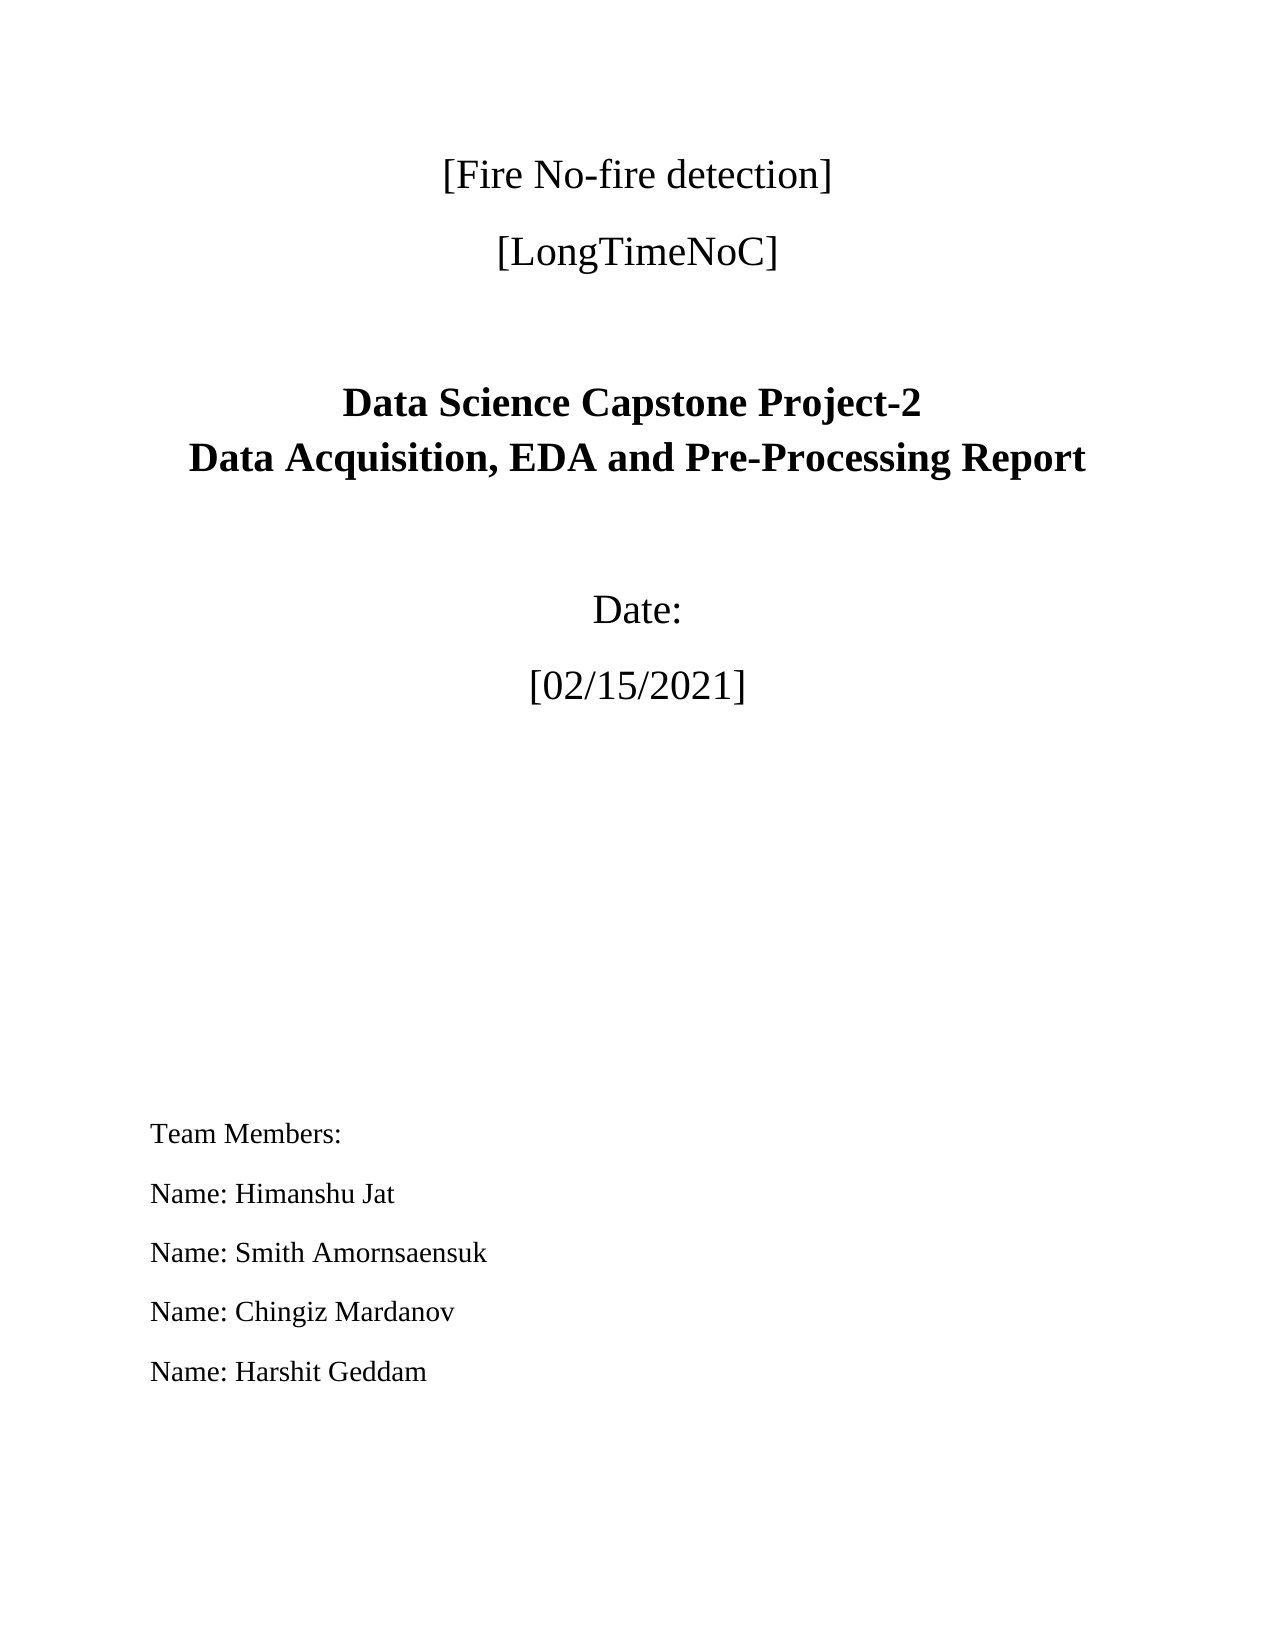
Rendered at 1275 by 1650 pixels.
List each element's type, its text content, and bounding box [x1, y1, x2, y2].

text [Fire No-fire detection] [150, 150, 1125, 198]
text Team Members: [150, 1116, 1125, 1150]
text Name: Harshit Geddam [150, 1354, 1125, 1387]
text Name: Chingiz Mardanov [150, 1294, 1125, 1328]
text [02/15/2021] [150, 661, 1125, 709]
text [LongTimeNoC] [150, 226, 1125, 274]
text Name: Himanshu Jat [150, 1176, 1125, 1209]
text Date: [150, 585, 1125, 633]
text Name: Smith Amornsaensuk [150, 1235, 1125, 1269]
text Data Science Capstone Project-2 Data Acquisition, EDA and Pre-Processing Report [150, 378, 1125, 481]
